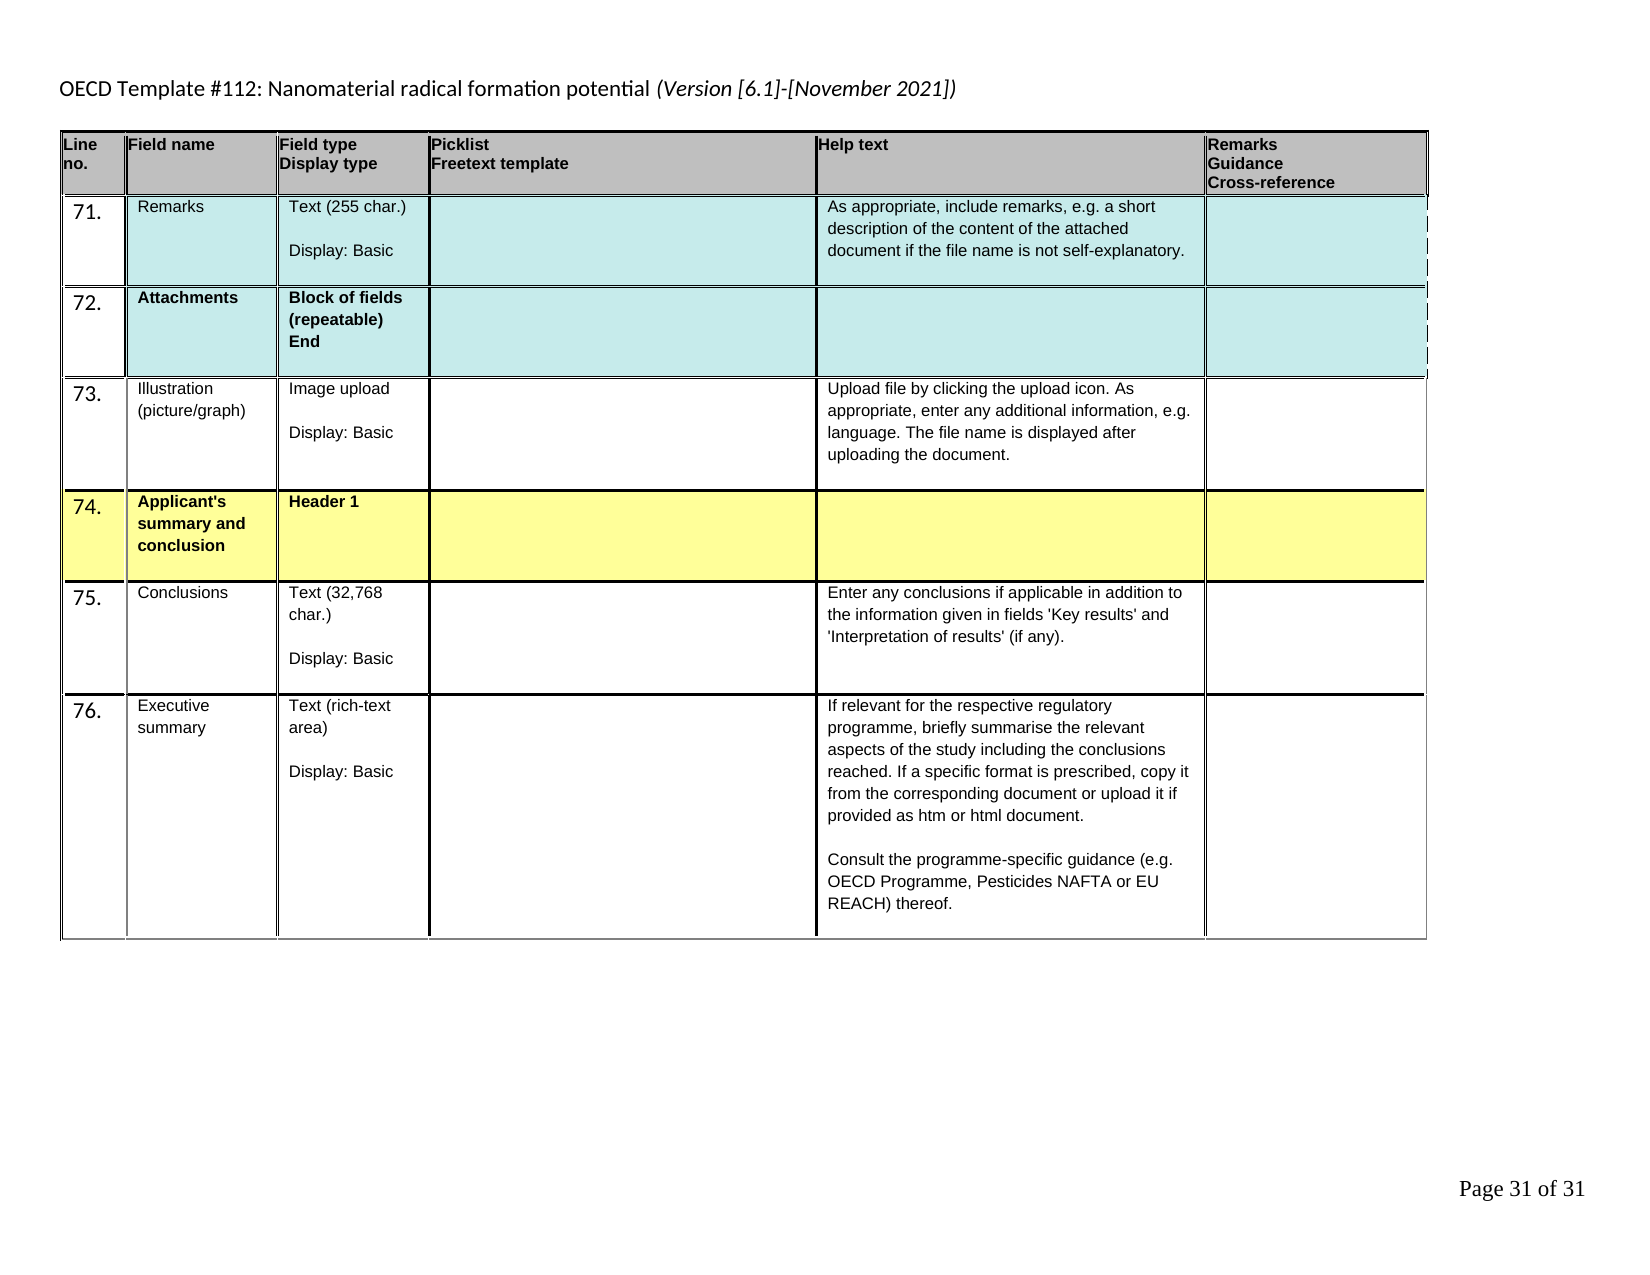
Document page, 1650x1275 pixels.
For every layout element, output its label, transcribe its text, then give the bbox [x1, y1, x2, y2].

table_cell [1207, 580, 1426, 693]
table_cell Conclusions [128, 583, 276, 693]
table_cell [818, 492, 1204, 580]
table_cell Illustration (picture/graph) [128, 379, 276, 489]
table_cell [431, 197, 815, 285]
table_cell [431, 492, 815, 580]
table_cell [1206, 194, 1427, 285]
table_cell [63, 489, 124, 580]
table_cell [1206, 693, 1427, 938]
table_cell Header 1 [279, 492, 428, 580]
table_header Picklist Freetext template [429, 133, 816, 194]
table_cell Text (255 char.) Display: Basic [279, 197, 428, 285]
table_cell [61, 693, 126, 938]
table_cell Enter any conclusions if applicable in addition to the information given in fields 'Key results' and 'Interpretation of results' (if any). [818, 583, 1204, 693]
table_cell If relevant for the respective regulatory programme, briefly summarise the relevant aspects of the study including the conclusions reached. If a specific format is prescribed, copy it from the corresponding document or upload it if provided as htm or html document. Consult the programme-specific guidance (e.g. OECD Programme, Pesticides NAFTA or EU REACH) thereof. [816, 696, 1206, 938]
table_cell Text (32,768 char.) Display: Basic [279, 583, 428, 693]
table_cell [431, 583, 815, 693]
table_cell [1206, 285, 1427, 376]
table_cell [1207, 489, 1426, 580]
table_header Field name [126, 133, 277, 194]
table_cell Attachments [128, 288, 276, 376]
table_cell Image upload Display: Basic [279, 379, 428, 489]
table_cell [1206, 376, 1427, 489]
table_header Remarks Guidance Cross-reference [1206, 133, 1426, 194]
table_cell [63, 580, 124, 693]
table_cell Text (rich-text area) Display: Basic [278, 696, 429, 938]
table_header Line no. [63, 132, 126, 194]
table_cell [61, 376, 126, 489]
table_header Help text [816, 133, 1206, 194]
table_cell As appropriate, include remarks, e.g. a short description of the content of the attached document if the file name is not self-explanatory. [818, 197, 1204, 285]
table_cell Block of fields (repeatable) End [279, 288, 428, 376]
table_cell [429, 696, 816, 938]
table_cell Applicant's summary and conclusion [128, 492, 276, 580]
table_cell Remarks [128, 197, 276, 285]
table_cell [818, 288, 1204, 376]
table_cell [61, 194, 126, 285]
table_cell Executive summary [126, 696, 277, 938]
table_cell [61, 285, 126, 376]
table_cell [431, 379, 815, 489]
table_header Field type Display type [278, 132, 429, 194]
table_cell [431, 288, 815, 376]
table_cell Upload file by clicking the upload icon. As appropriate, enter any additional information, e.g. language. The file name is displayed after uploading the document. [818, 379, 1204, 489]
